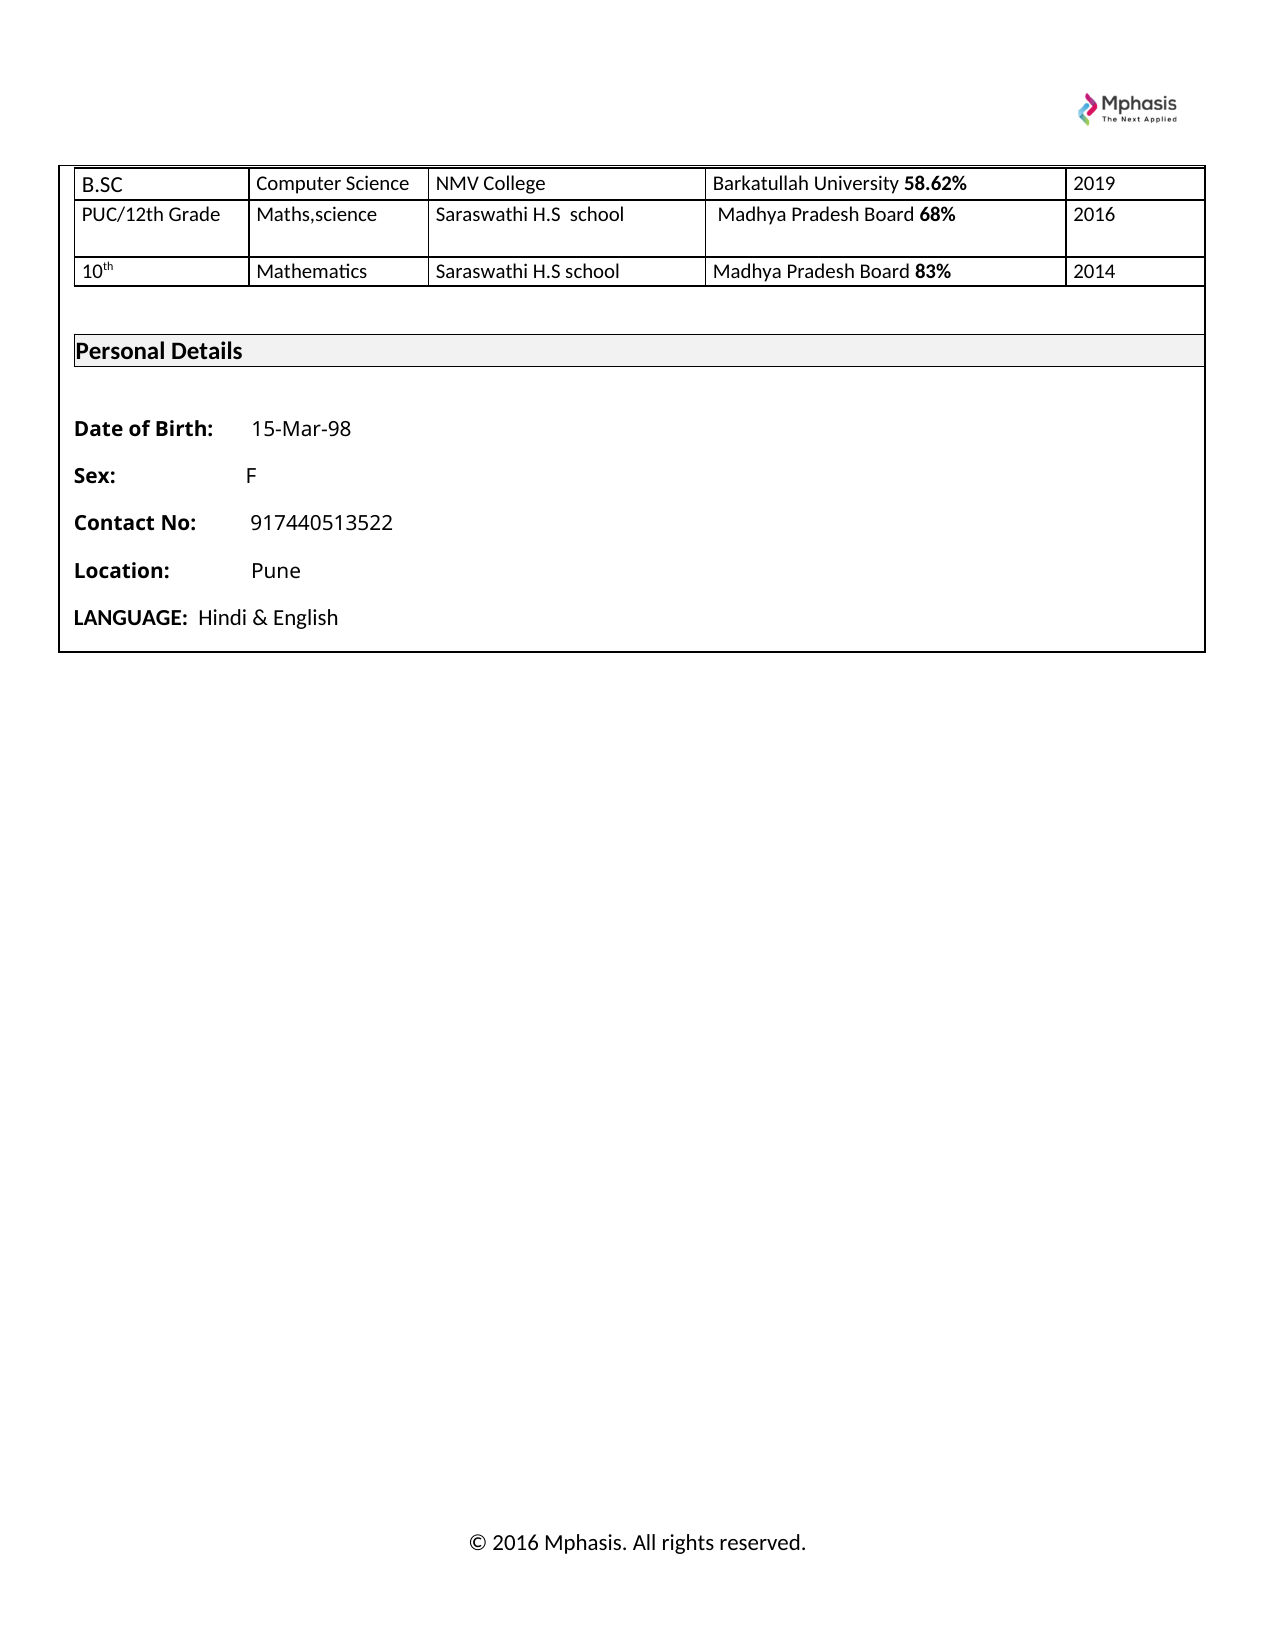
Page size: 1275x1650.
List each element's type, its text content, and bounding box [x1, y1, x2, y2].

picture [1027, 75, 1232, 146]
